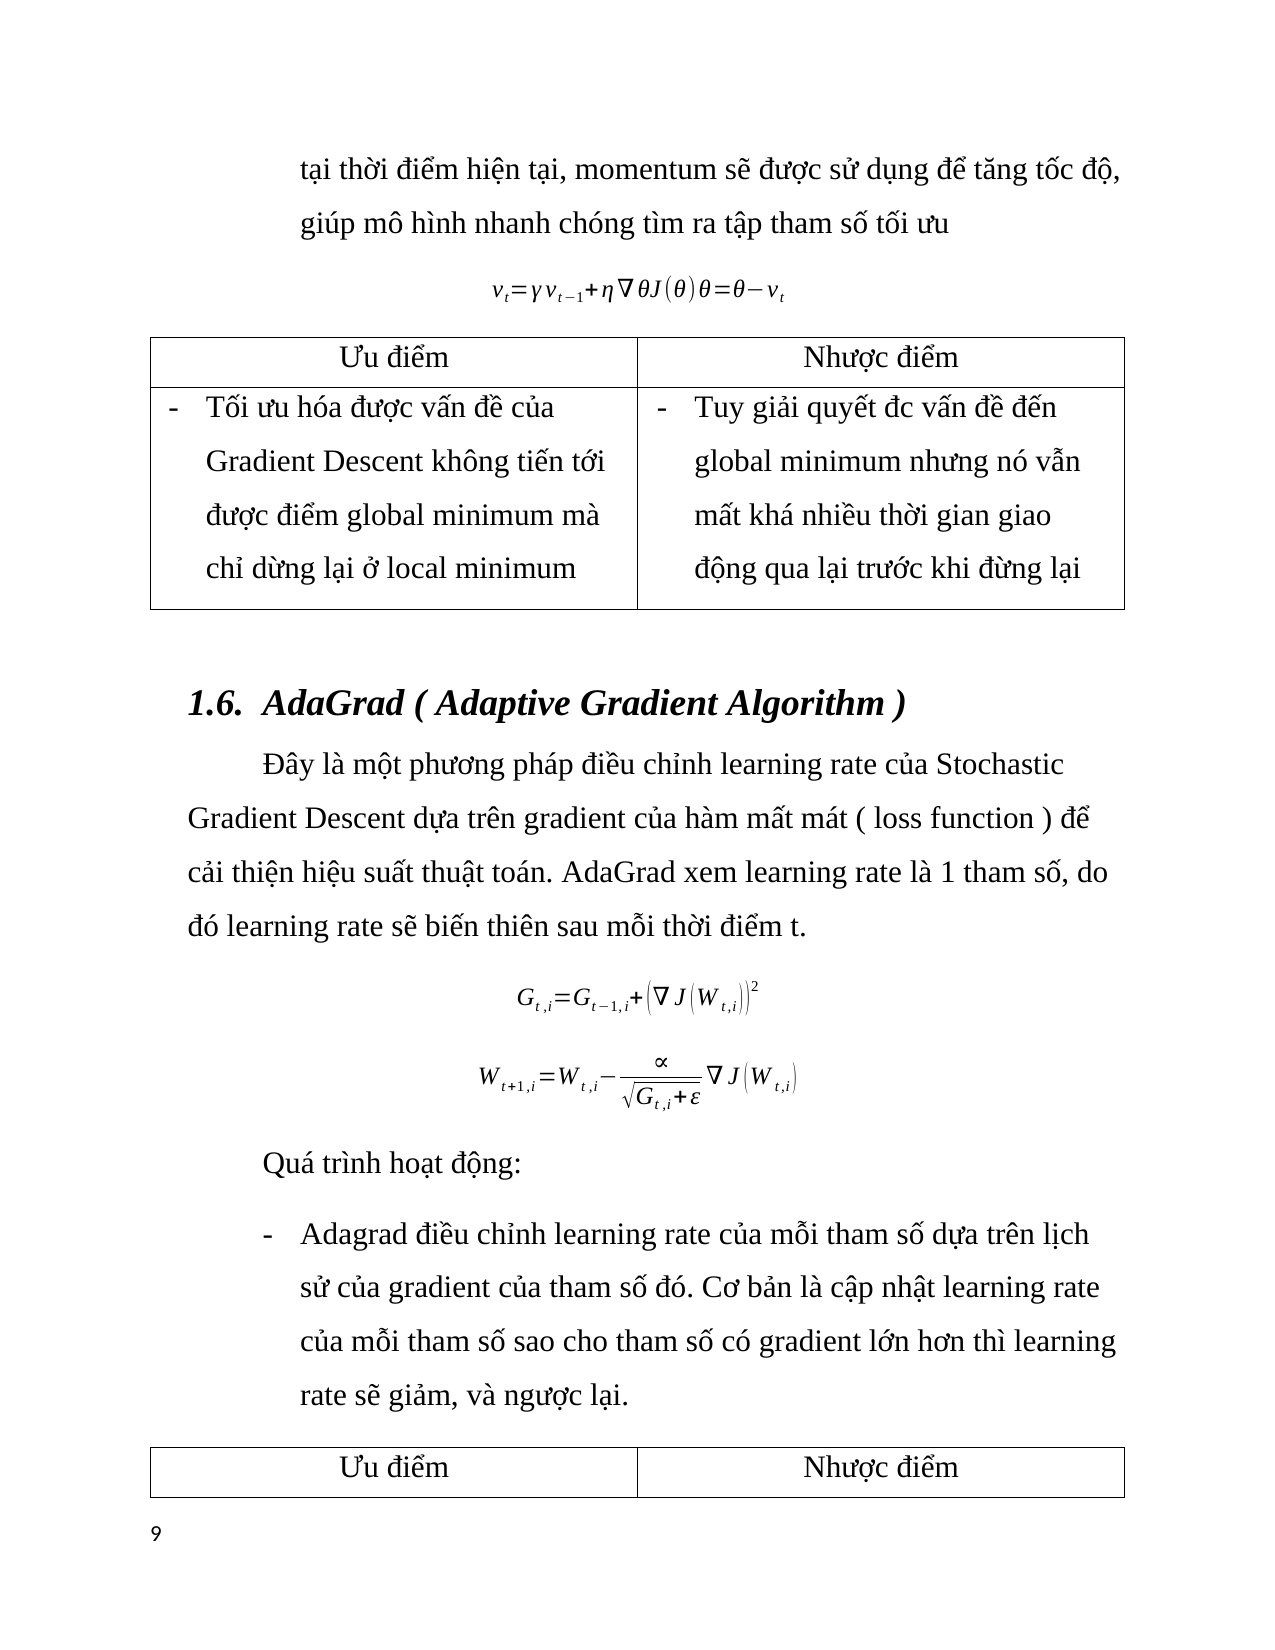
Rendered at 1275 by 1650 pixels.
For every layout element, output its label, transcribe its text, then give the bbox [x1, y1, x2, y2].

text Quá trình hoạt động: [187, 1144, 1125, 1180]
subtitle AdaGrad ( Adaptive Gradient Algorithm ) [187, 681, 1125, 724]
table_cell Tối ưu hóa được vấn đề của Gradient Descent không tiến tới được điểm global minimum mà chỉ dừng lại ở local minimum [151, 388, 637, 609]
list Adagrad điều chỉnh learning rate của mỗi tham số dựa trên lịch sử của gradient của tham số đó. Cơ bản là cập nhật learning rate của mỗi tham số sao cho tham số có gradient lớn hơn thì learning rate sẽ giảm, và ngược lại. [262, 1215, 1125, 1412]
text Đây là một phương pháp điều chỉnh learning rate của Stochastic Gradient Descent dựa trên gradient của hàm mất mát ( loss function ) để cải thiện hiệu suất thuật toán. AdaGrad xem learning rate là 1 tham số, do đó learning rate sẽ biến thiên sau mỗi thời điểm t. [187, 745, 1125, 943]
table_header Ưu điểm [151, 338, 637, 387]
table_header Ưu điểm [151, 1448, 637, 1497]
table_header Nhược điểm [638, 1448, 1124, 1497]
table_header Nhược điểm [638, 338, 1124, 387]
table_cell Tuy giải quyết đc vấn đề đến global minimum nhưng nó vẫn mất khá nhiều thời gian giao động qua lại trước khi đừng lại [638, 388, 1124, 609]
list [262, 150, 1125, 240]
